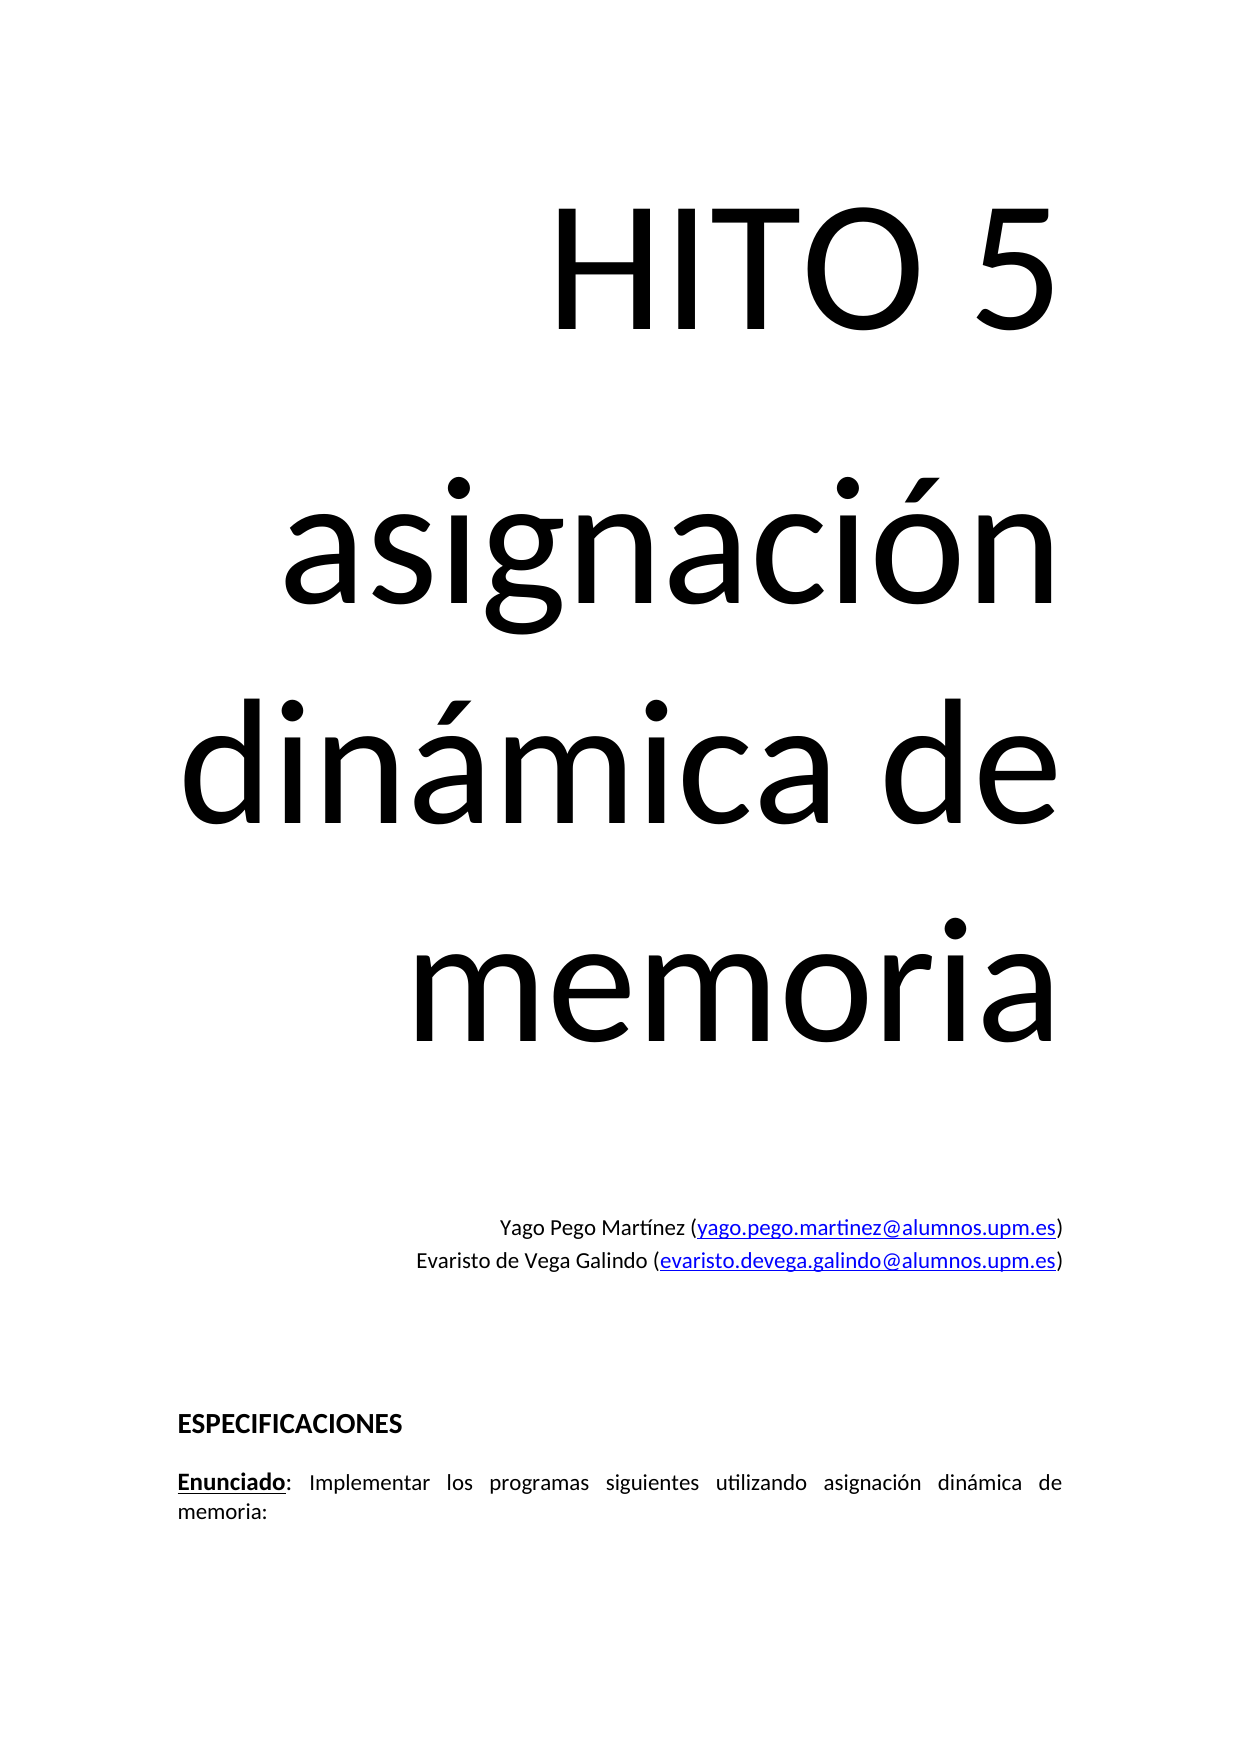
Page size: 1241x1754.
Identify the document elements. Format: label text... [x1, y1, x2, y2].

text asignación dinámica de memoria [177, 397, 1063, 1087]
text Yago Pego Martínez (yago.pego.martinez@alumnos.upm.es) Evaristo de Vega Galindo (evaristo.devega.galindo@alumnos.upm.es) [177, 1213, 1063, 1274]
text Enunciado: Implementar los programas siguientes utilizando asignación dinámica de memoria: [177, 1467, 1063, 1525]
text ESPECIFICACIONES [177, 1405, 1063, 1440]
text HITO 5 [177, 148, 1063, 376]
